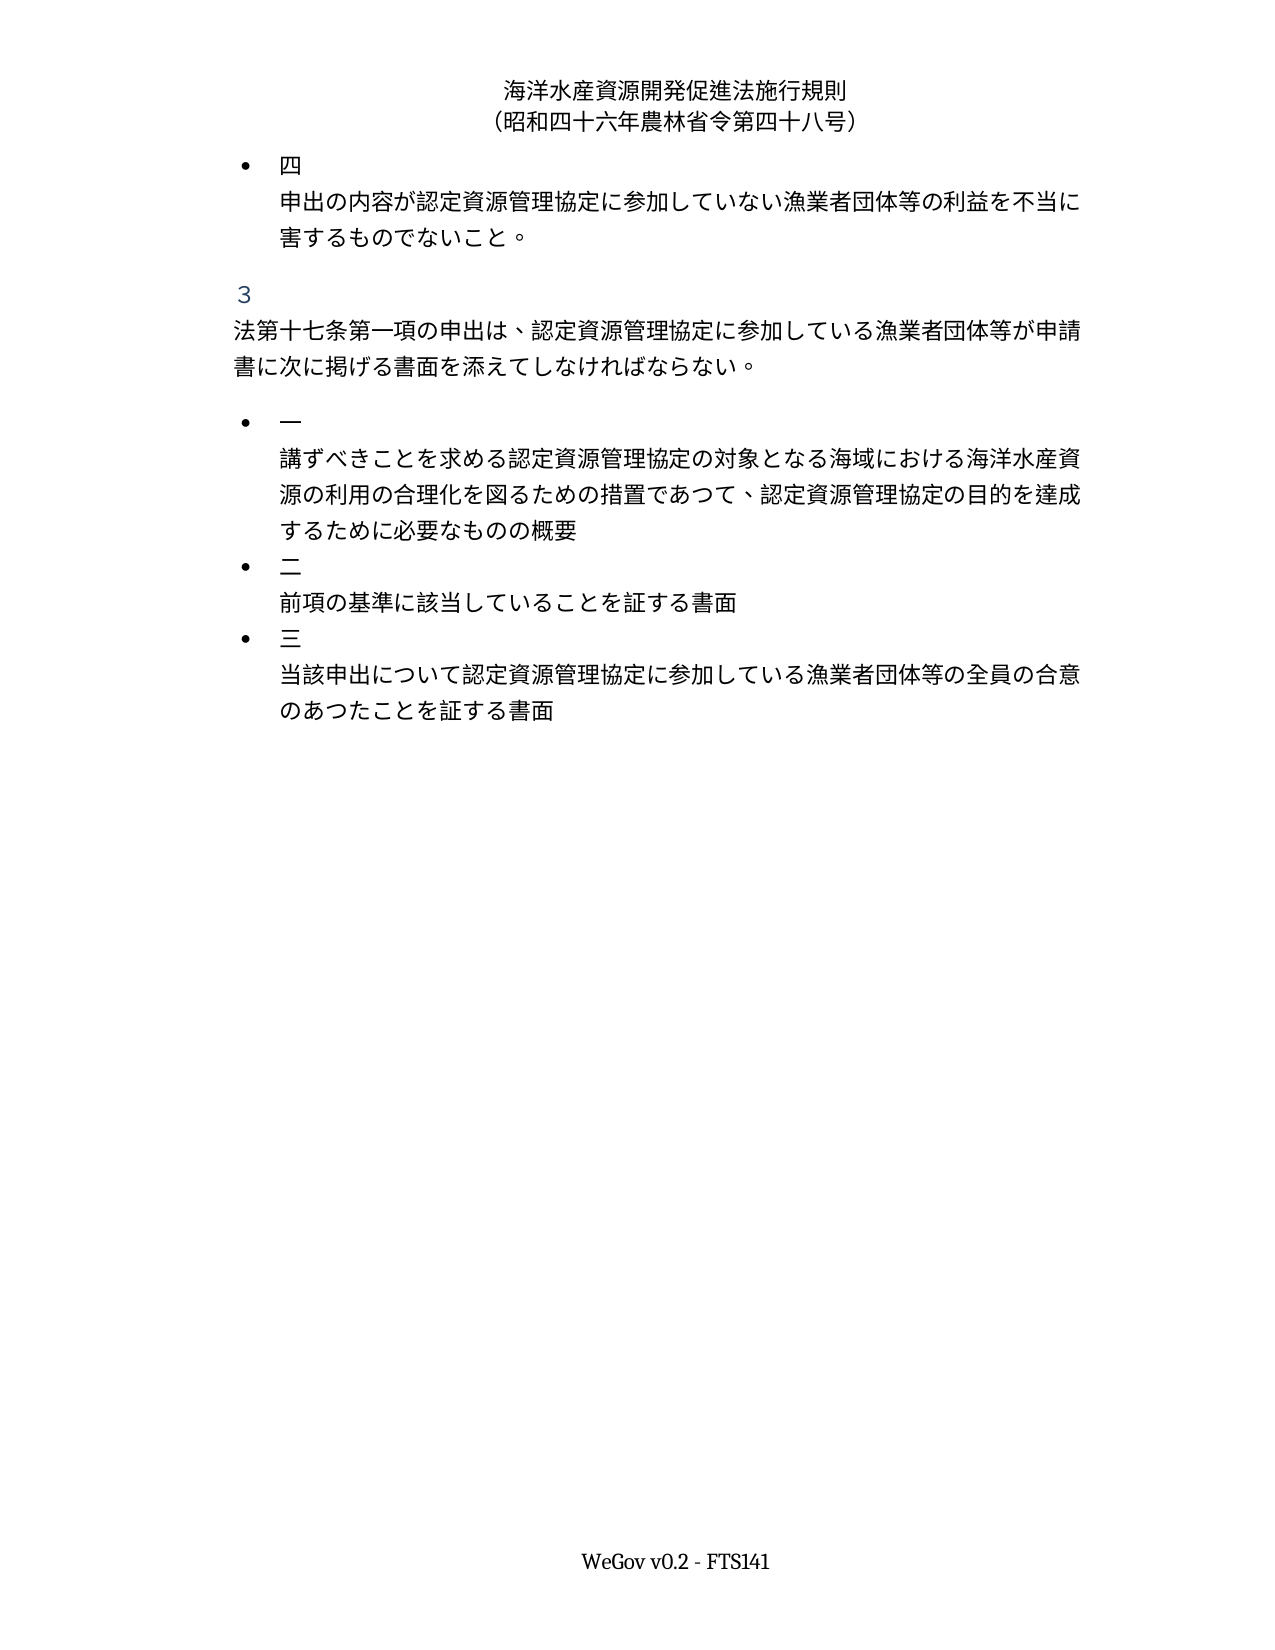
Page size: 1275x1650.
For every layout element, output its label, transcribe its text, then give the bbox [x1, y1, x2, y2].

text 法第十七条第一項の申出は、認定資源管理協定に参加している漁業者団体等が申請書に次に掲げる書面を添えてしなければならない。 [233, 314, 1087, 382]
subtitle ３ [233, 279, 1087, 310]
list 二 前項の基準に該当していることを証する書面 [242, 551, 1087, 618]
list 三 当該申出について認定資源管理協定に参加している漁業者団体等の全員の合意のあつたことを証する書面 [242, 623, 1087, 726]
list 四 申出の内容が認定資源管理協定に参加していない漁業者団体等の利益を不当に害するものでないこと。 [242, 150, 1087, 253]
list 一 講ずべきことを求める認定資源管理協定の対象となる海域における海洋水産資源の利用の合理化を図るための措置であつて、認定資源管理協定の目的を達成するために必要なものの概要 [242, 407, 1087, 546]
